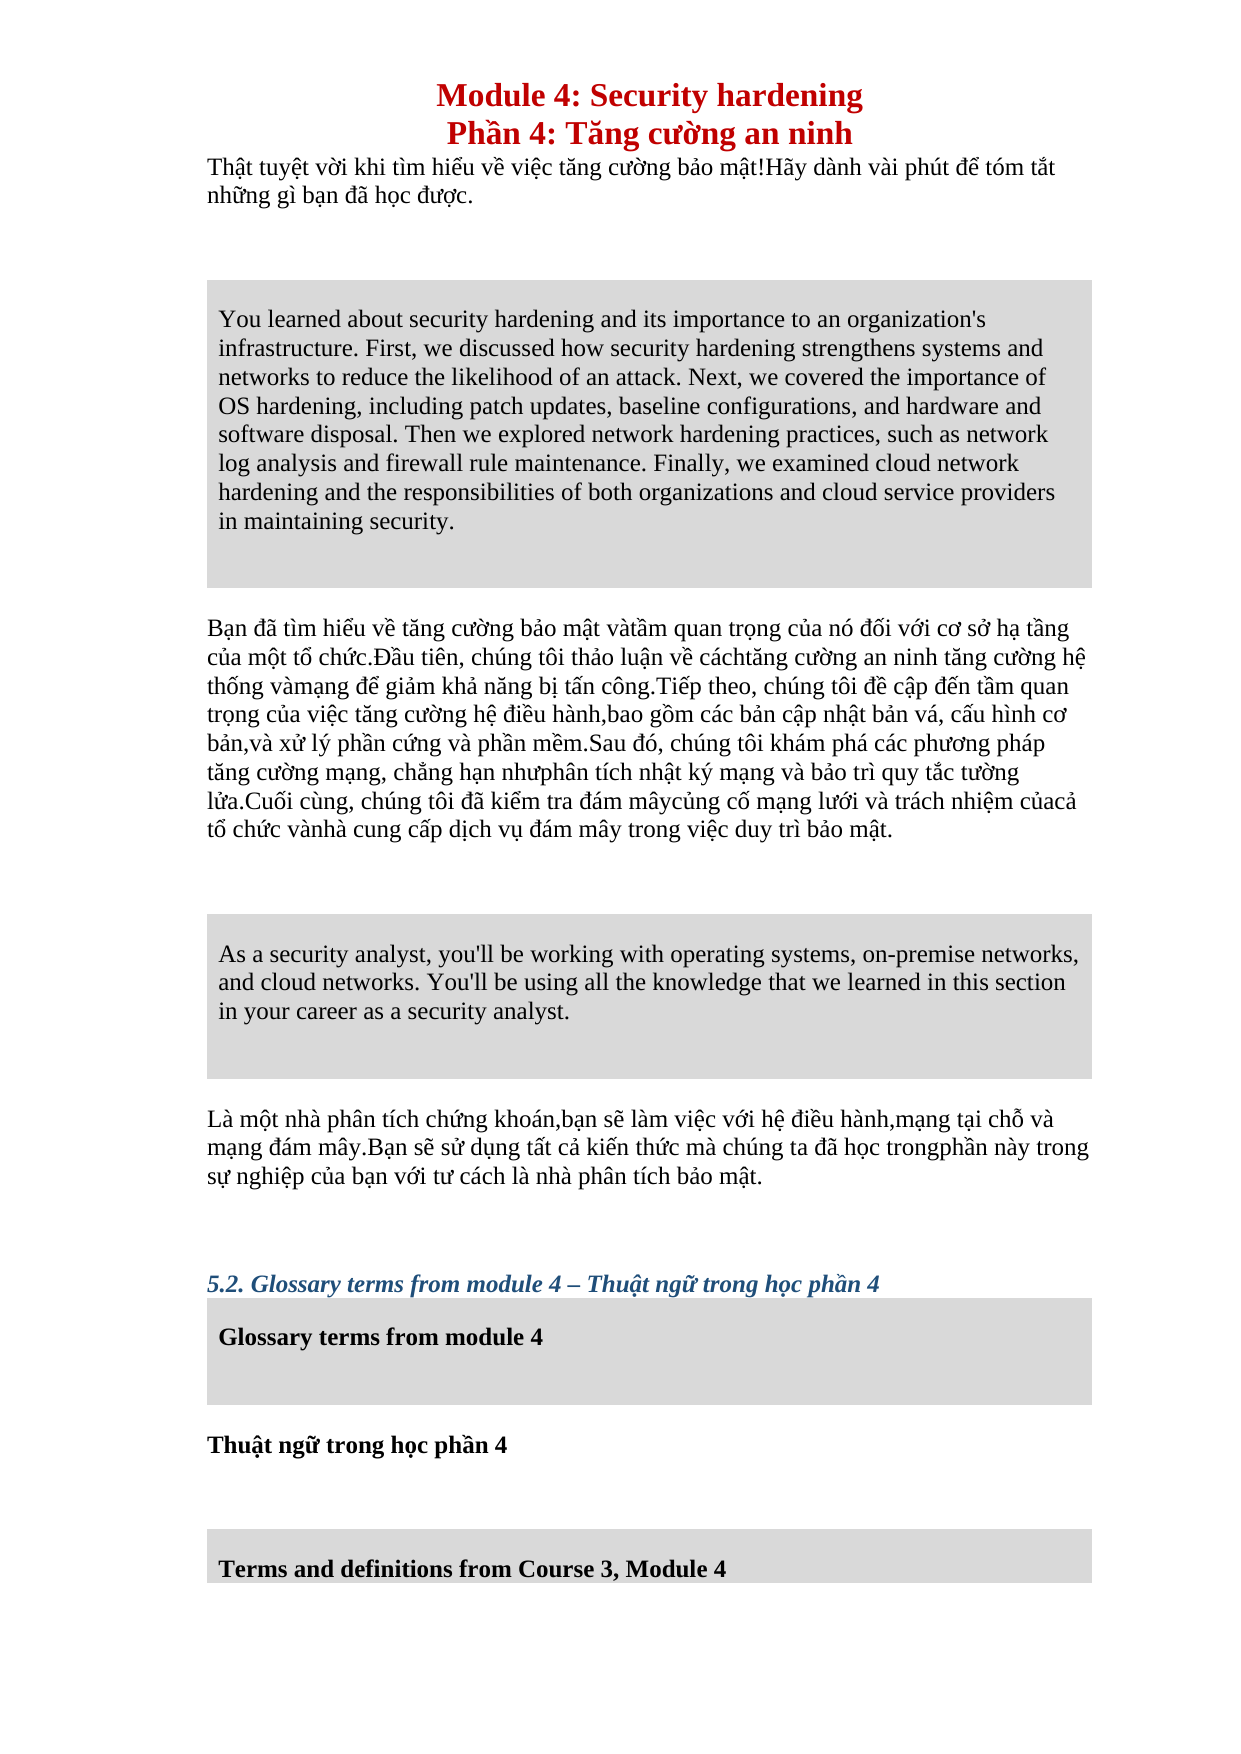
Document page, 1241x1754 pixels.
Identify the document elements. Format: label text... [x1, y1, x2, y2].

text Bạn đã tìm hiểu về tăng cường bảo mật vàtầm quan trọng của nó đối với cơ sở hạ tầng của một tổ chức.Đầu tiên, chúng tôi thảo luận về cáchtăng cường an ninh tăng cường hệ thống vàmạng để giảm khả năng bị tấn công.Tiếp theo, chúng tôi đề cập đến tầm quan trọng của việc tăng cường hệ điều hành,bao gồm các bản cập nhật bản vá, cấu hình cơ bản,và xử lý phần cứng và phần mềm.Sau đó, chúng tôi khám phá các phương pháp tăng cường mạng, chẳng hạn nhưphân tích nhật ký mạng và bảo trì quy tắc tường lửa.Cuối cùng, chúng tôi đã kiểm tra đám mâycủng cố mạng lưới và trách nhiệm củacả tổ chức vànhà cung cấp dịch vụ đám mây trong việc duy trì bảo mật. [207, 613, 1092, 843]
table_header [207, 1529, 1092, 1583]
table_header Glossary terms from module 4 [207, 1298, 1092, 1405]
table_header You learned about security hardening and its importance to an organization's infrastructure. First, we discussed how security hardening strengthens systems and networks to reduce the likelihood of an attack. Next, we covered the importance of OS hardening, including patch updates, baseline configurations, and hardware and software disposal. Then we explored network hardening practices, such as network log analysis and firewall rule maintenance. Finally, we examined cloud network hardening and the responsibilities of both organizations and cloud service providers in maintaining security. [207, 280, 1092, 588]
text Thật tuyệt vời khi tìm hiểu về việc tăng cường bảo mật!Hãy dành vài phút để tóm tắt những gì bạn đã học được. [207, 152, 1092, 209]
text Là một nhà phân tích chứng khoán,bạn sẽ làm việc với hệ điều hành,mạng tại chỗ và mạng đám mây.Bạn sẽ sử dụng tất cả kiến ​​thức mà chúng ta đã học trongphần này trong sự nghiệp của bạn với tư cách là nhà phân tích bảo mật. [207, 1104, 1092, 1190]
text Thuật ngữ trong học phần 4 [207, 1430, 1092, 1459]
text 5.2. Glossary terms from module 4 – Thuật ngữ trong học phần 4 [207, 1269, 1092, 1297]
table_header As a security analyst, you'll be working with operating systems, on-premise networks, and cloud networks. You'll be using all the knowledge that we learned in this section in your career as a security analyst. [207, 914, 1092, 1079]
